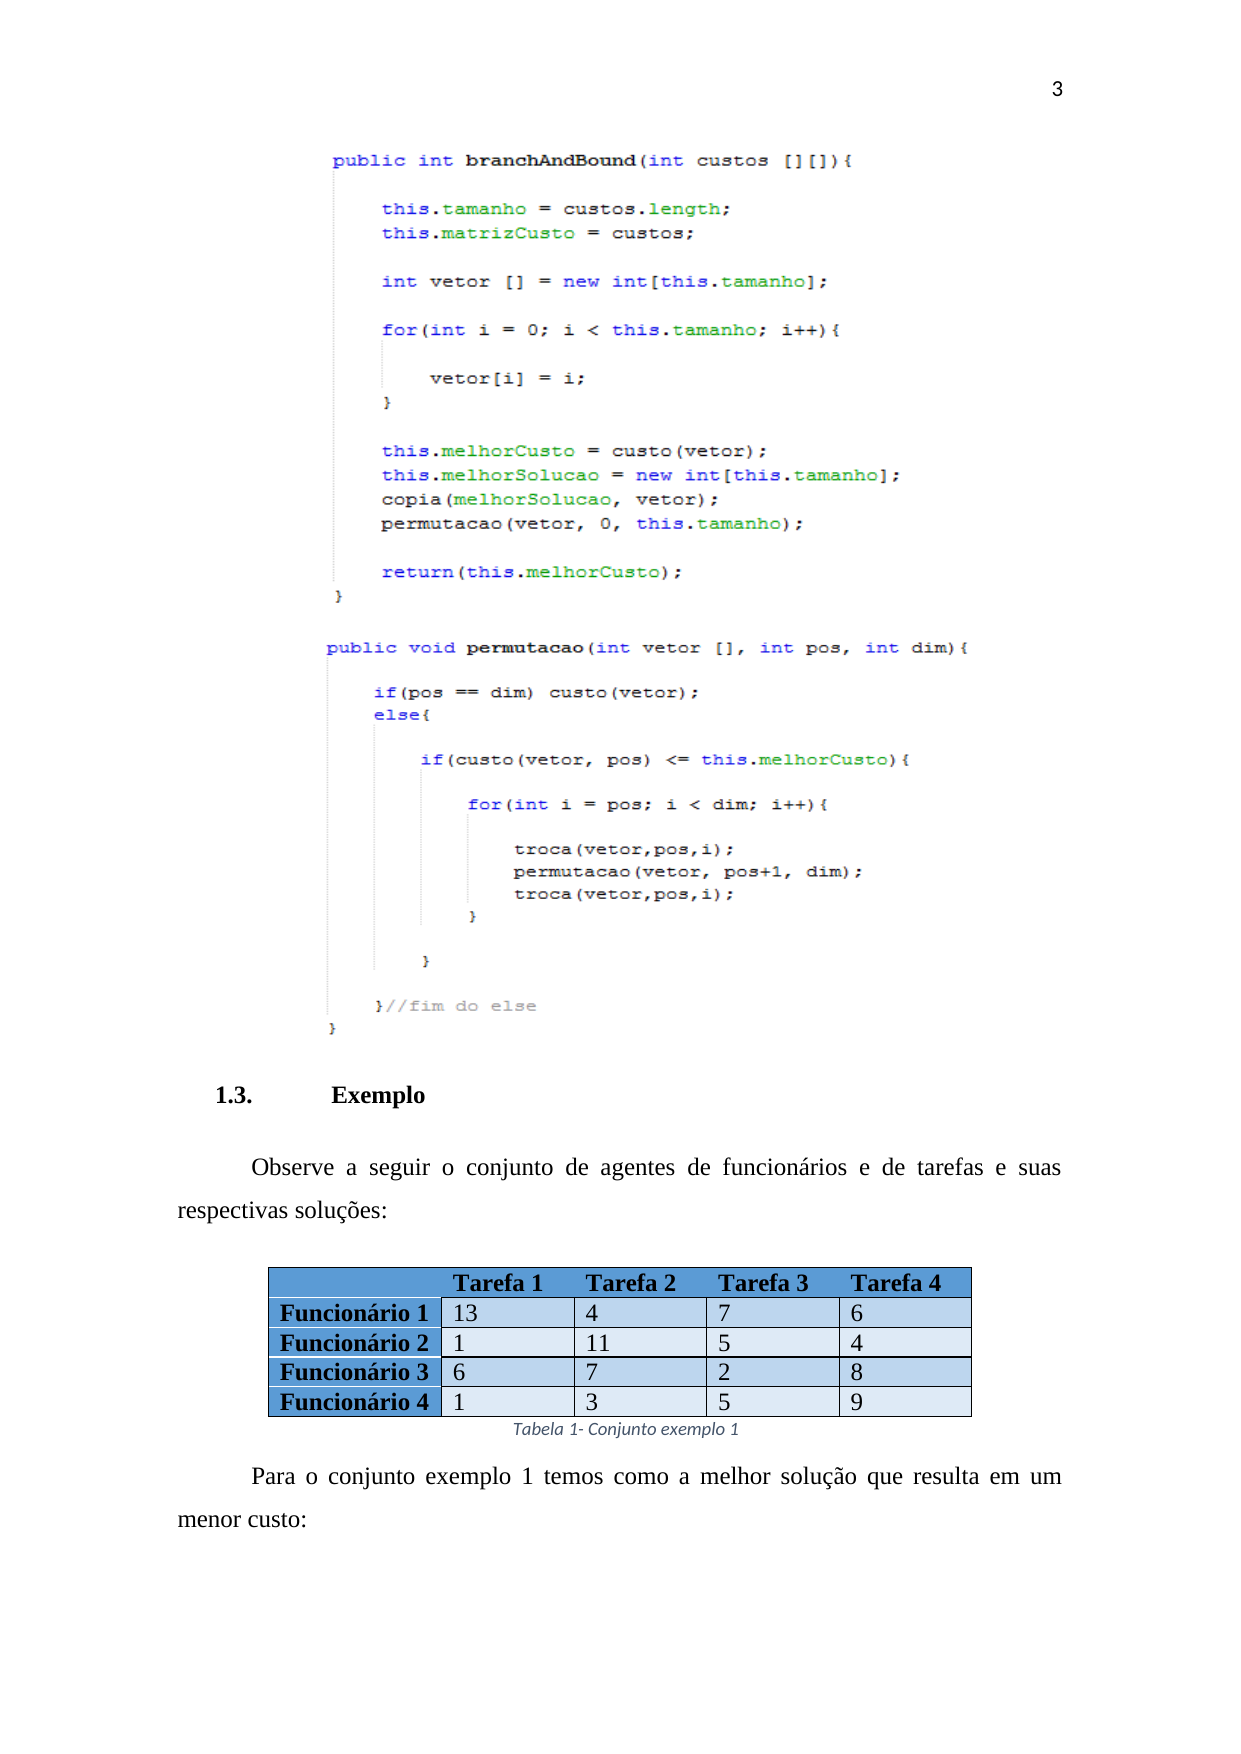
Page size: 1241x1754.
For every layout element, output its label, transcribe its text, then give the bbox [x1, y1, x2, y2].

table_cell 4 [575, 1298, 706, 1327]
text Para o conjunto exemplo 1 temos como a melhor solução que resulta em um menor custo: [177, 1461, 1063, 1533]
table_header [269, 1268, 441, 1297]
table_cell 2 [707, 1358, 839, 1386]
table_cell 7 [707, 1298, 839, 1327]
table_cell 1 [442, 1328, 574, 1356]
table_cell Funcionário 3 [269, 1358, 441, 1386]
table_cell 4 [840, 1328, 971, 1356]
table_cell 11 [575, 1328, 706, 1356]
table_cell 8 [840, 1358, 971, 1386]
table_cell 7 [575, 1358, 706, 1386]
table_header Tarefa 1 [441, 1268, 574, 1297]
text Observe a seguir o conjunto de agentes de funcionários e de tarefas e suas respectivas soluções: [177, 1152, 1063, 1224]
table_cell Funcionário 2 [269, 1328, 441, 1356]
table_cell 6 [442, 1358, 574, 1386]
list Exemplo [215, 1080, 1063, 1109]
table_header Tarefa 3 [707, 1268, 839, 1297]
table_cell 9 [840, 1387, 971, 1416]
table_cell 6 [840, 1298, 971, 1327]
table_cell 1 [442, 1387, 574, 1416]
table_cell 3 [575, 1387, 706, 1416]
table_cell 13 [442, 1298, 574, 1327]
picture [324, 147, 936, 615]
table_cell Funcionário 4 [269, 1387, 441, 1416]
table_cell Funcionário 1 [269, 1298, 441, 1327]
table_header Tarefa 4 [839, 1268, 971, 1297]
table_header Tarefa 2 [574, 1268, 707, 1297]
table_cell 5 [707, 1328, 839, 1356]
table_cell 5 [707, 1387, 839, 1416]
picture [324, 629, 992, 1037]
